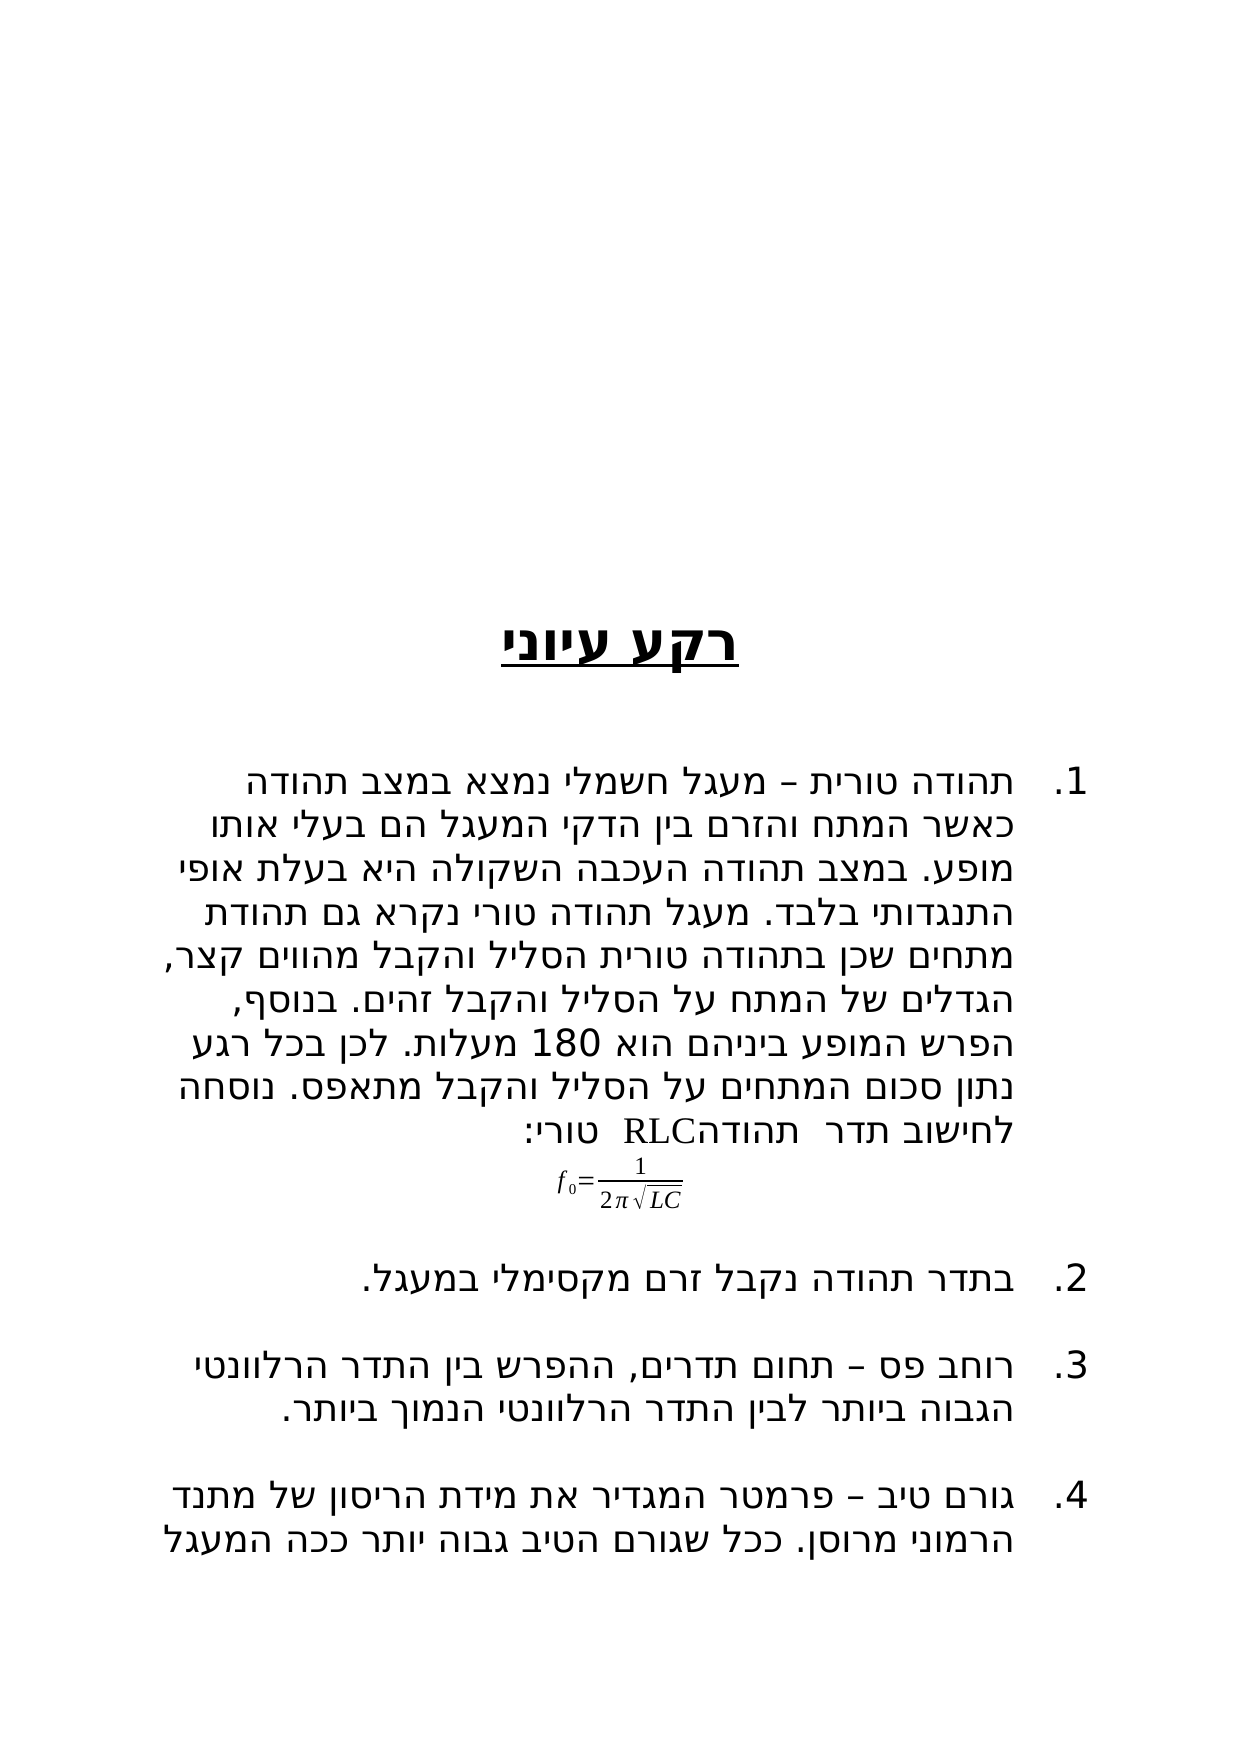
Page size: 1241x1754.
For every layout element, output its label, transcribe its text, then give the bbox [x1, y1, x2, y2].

list בתדר תהודה נקבל זרם מקסימלי במעגל. [150, 1256, 1053, 1300]
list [150, 1474, 1053, 1561]
text רקע עיוני [150, 610, 1090, 673]
list רוחב פס – תחום תדרים, ההפרש בין התדר הרלוונטי הגבוה ביותר לבין התדר הרלוונטי הנמוך ביותר. [150, 1343, 1053, 1431]
list תהודה טורית – מעגל חשמלי נמצא במצב תהודה כאשר המתח והזרם בין הדקי המעגל הם בעלי אותו מופע. במצב תהודה העכבה השקולה היא בעלת אופי התנגדותי בלבד. מעגל תהודה טורי נקרא גם תהודת מתחים שכן בתהודה טורית הסליל והקבל מהווים קצר, הגדלים של המתח על הסליל והקבל זהים. בנוסף, הפרש המופע ביניהם הוא 180 מעלות. לכן בכל רגע נתון סכום המתחים על הסליל והקבל מתאפס. נוסחה לחישוב תדר תהודהRLC טורי: [150, 759, 1053, 1152]
